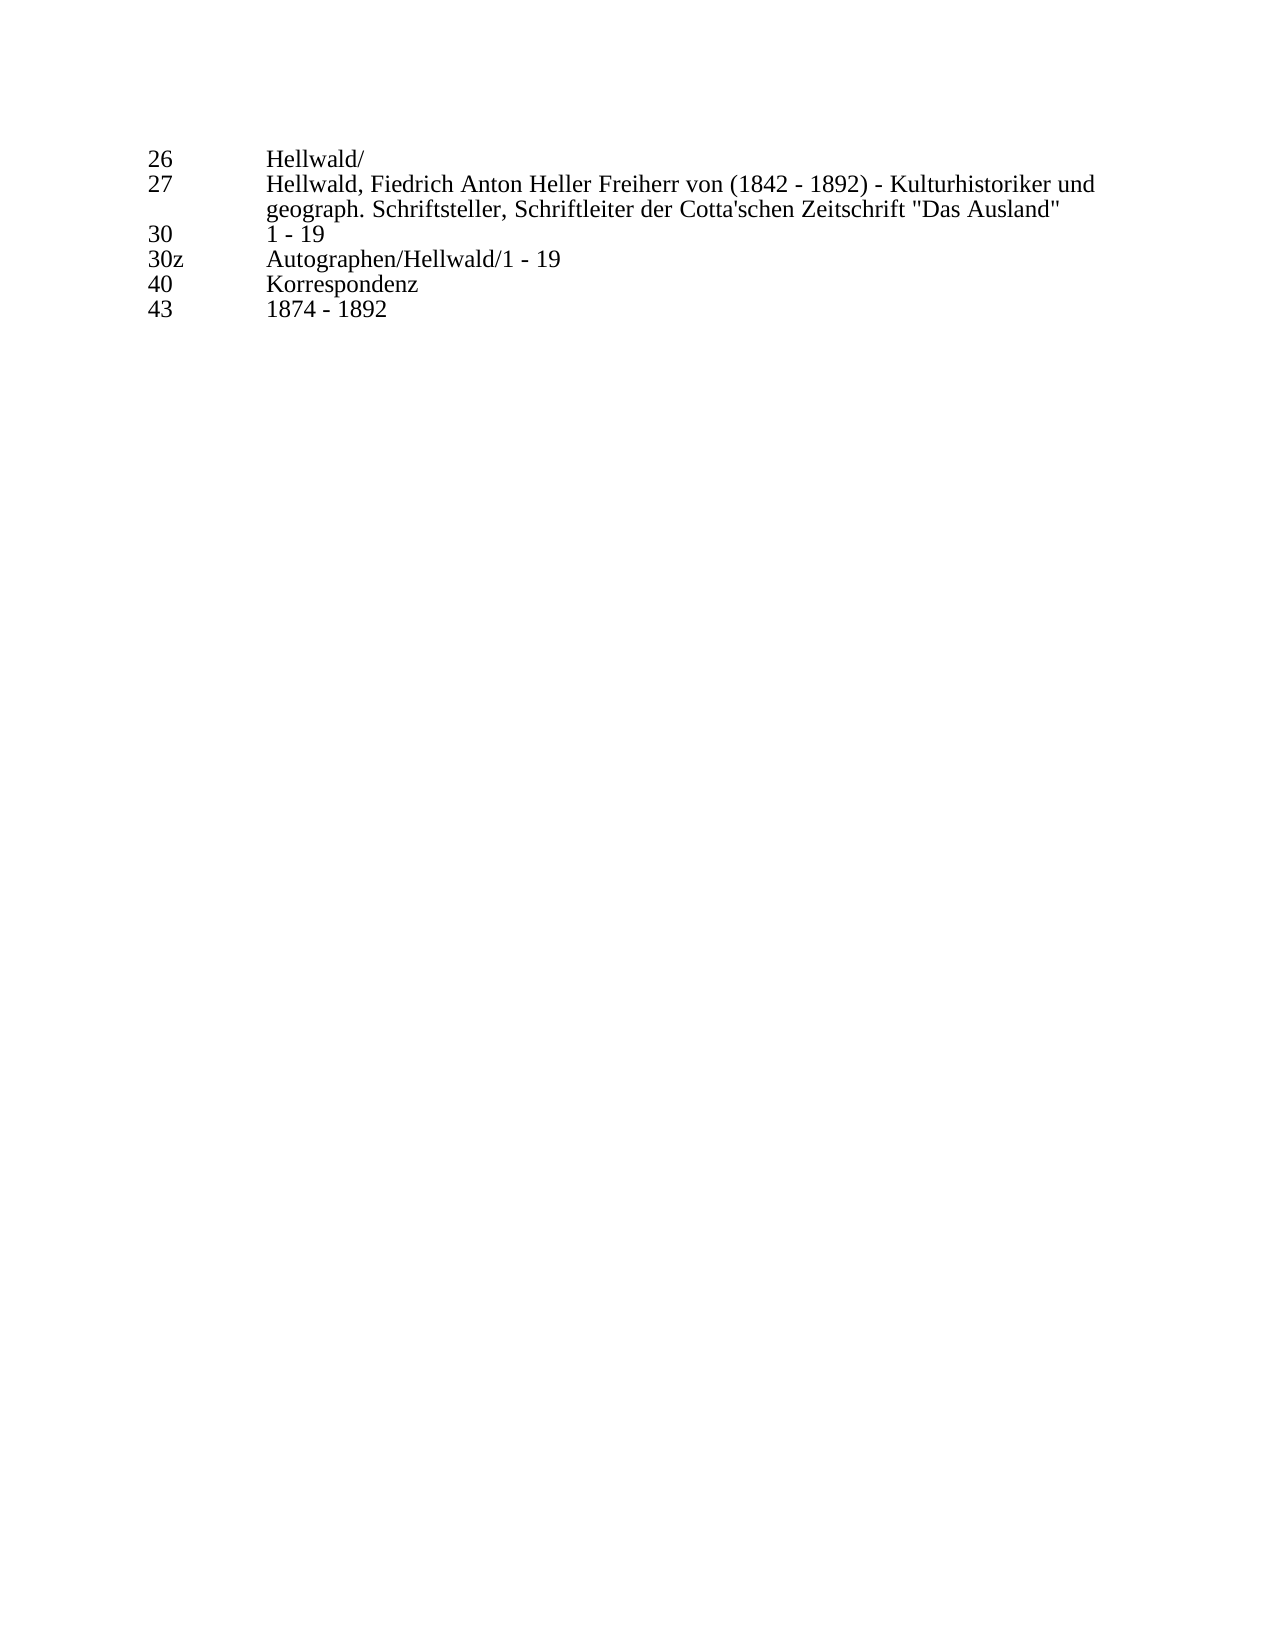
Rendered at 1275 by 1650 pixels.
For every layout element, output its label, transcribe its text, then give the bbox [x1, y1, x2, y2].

text 30 1 - 19 [148, 223, 1127, 248]
text 27 p[1{Hellwald}, 2{Fiedrich Anton Heller} 3{Freiherr} 8{von} (7{1842 - 1892}) - 5{Kulturhistoriker} und geograph. Schriftsteller, Schriftleiter der p[Cotta]p'schen t[2{Zeitschrift} "1{Das Ausland}]t]p" [148, 173, 1127, 223]
text 40 Korrespondenz [148, 273, 1127, 298]
text 26 Hellwald/ [148, 148, 1127, 173]
text 30z Autographen/Hellwald/1 - 19 [148, 248, 1127, 273]
text 43 1874 - 1892 [148, 298, 1127, 323]
